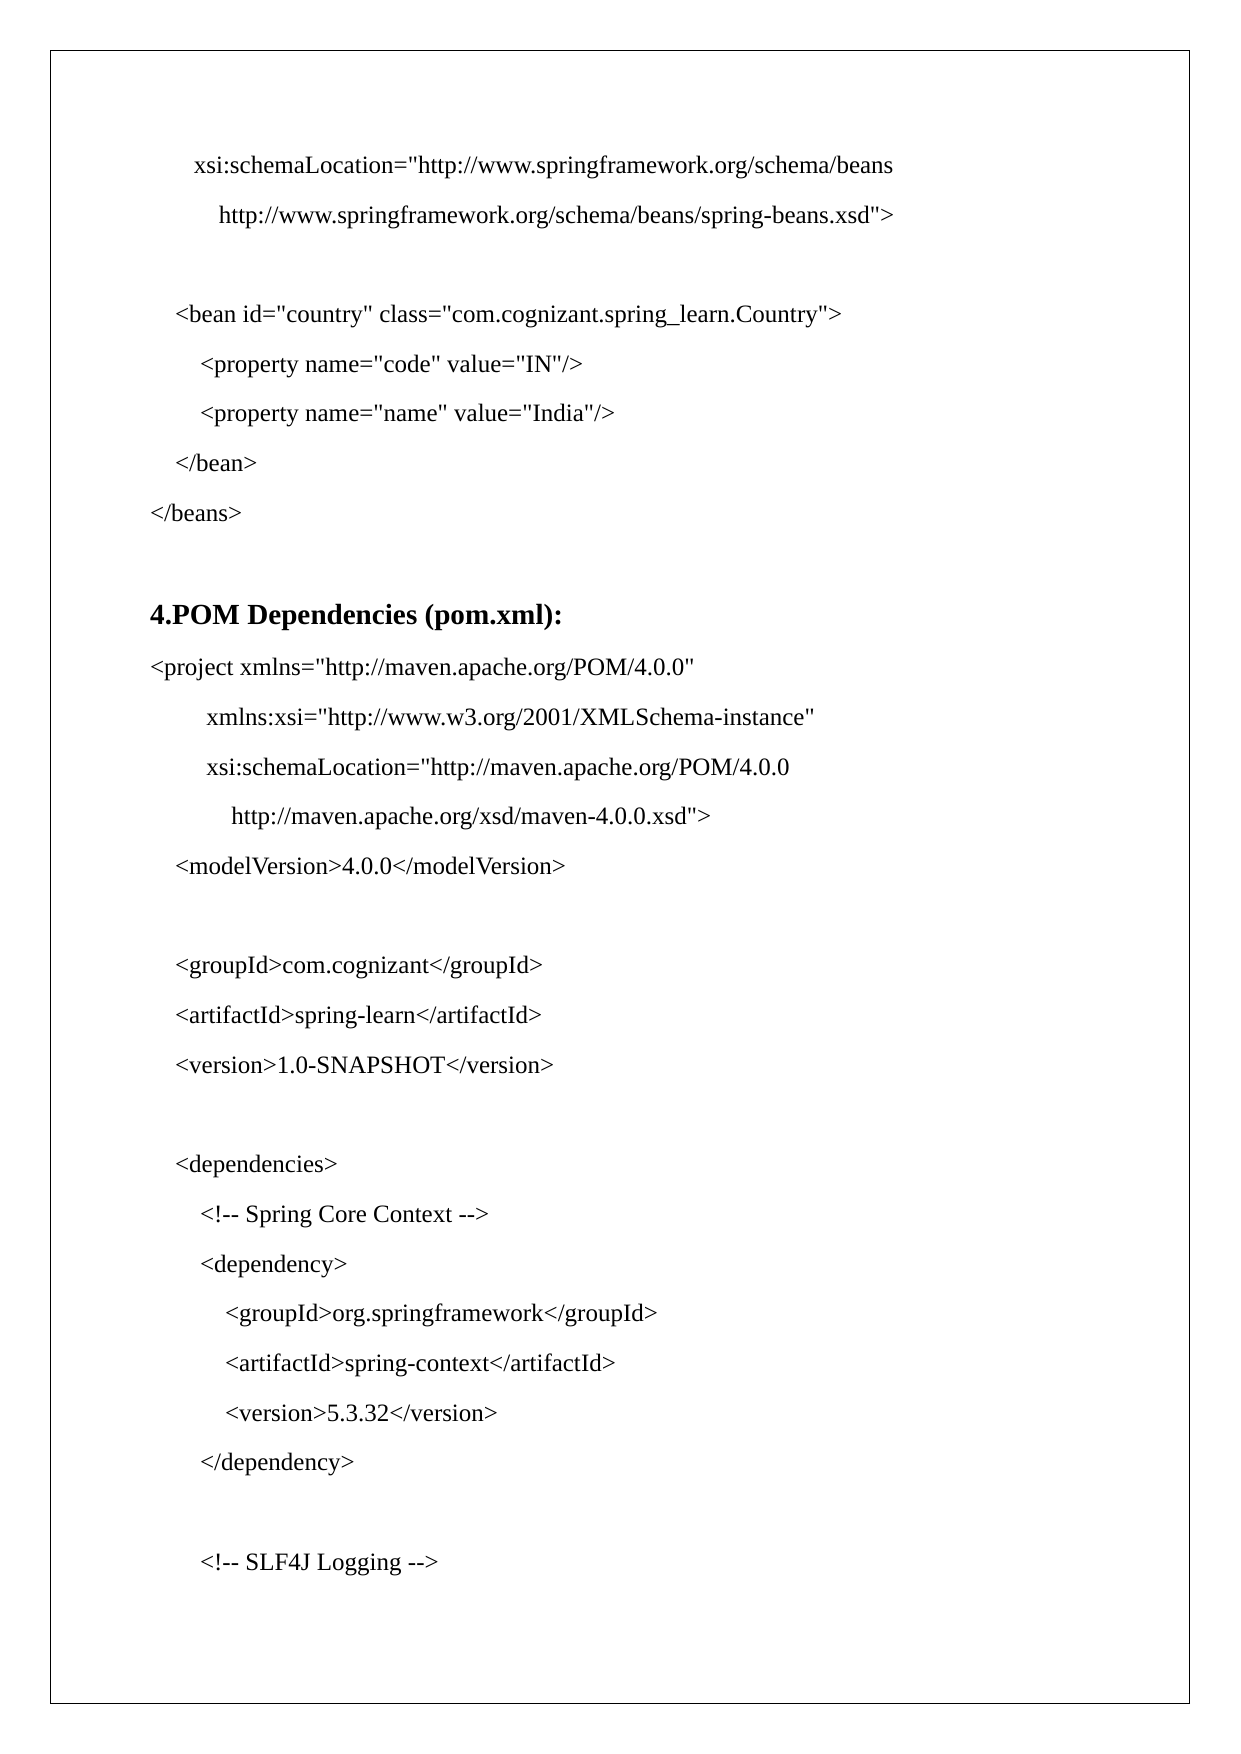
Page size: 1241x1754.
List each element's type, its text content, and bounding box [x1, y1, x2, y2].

text <dependencies> [150, 1149, 1090, 1178]
text <bean id="country" class="com.cognizant.spring_learn.Country"> [150, 299, 1090, 328]
text <property name="code" value="IN"/> [150, 349, 1090, 377]
text <property name="name" value="India"/> [150, 398, 1090, 427]
text <artifactId>spring-learn</artifactId> [150, 1000, 1090, 1029]
text xsi:schemaLocation="http://www.springframework.org/schema/beans [150, 150, 1090, 179]
text xmlns:xsi="http://www.w3.org/2001/XMLSchema-instance" [150, 702, 1090, 731]
text <groupId>org.springframework</groupId> [150, 1298, 1090, 1327]
text <version>1.0-SNAPSHOT</version> [150, 1050, 1090, 1079]
text <artifactId>spring-context</artifactId> [150, 1348, 1090, 1377]
text <!-- Spring Core Context --> [150, 1199, 1090, 1228]
text <version>5.3.32</version> [150, 1398, 1090, 1426]
text </beans> [150, 498, 1090, 527]
text 4.POM Dependencies (pom.xml): [150, 597, 1090, 631]
text </bean> [150, 448, 1090, 477]
text <groupId>com.cognizant</groupId> [150, 951, 1090, 979]
text <modelVersion>4.0.0</modelVersion> [150, 851, 1090, 880]
text http://www.springframework.org/schema/beans/spring-beans.xsd"> [150, 200, 1090, 228]
text <dependency> [150, 1249, 1090, 1277]
text <project xmlns="http://maven.apache.org/POM/4.0.0" [150, 652, 1090, 681]
text <!-- SLF4J Logging --> [150, 1547, 1090, 1576]
text http://maven.apache.org/xsd/maven-4.0.0.xsd"> [150, 801, 1090, 830]
text xsi:schemaLocation="http://maven.apache.org/POM/4.0.0 [150, 752, 1090, 781]
text </dependency> [150, 1447, 1090, 1476]
